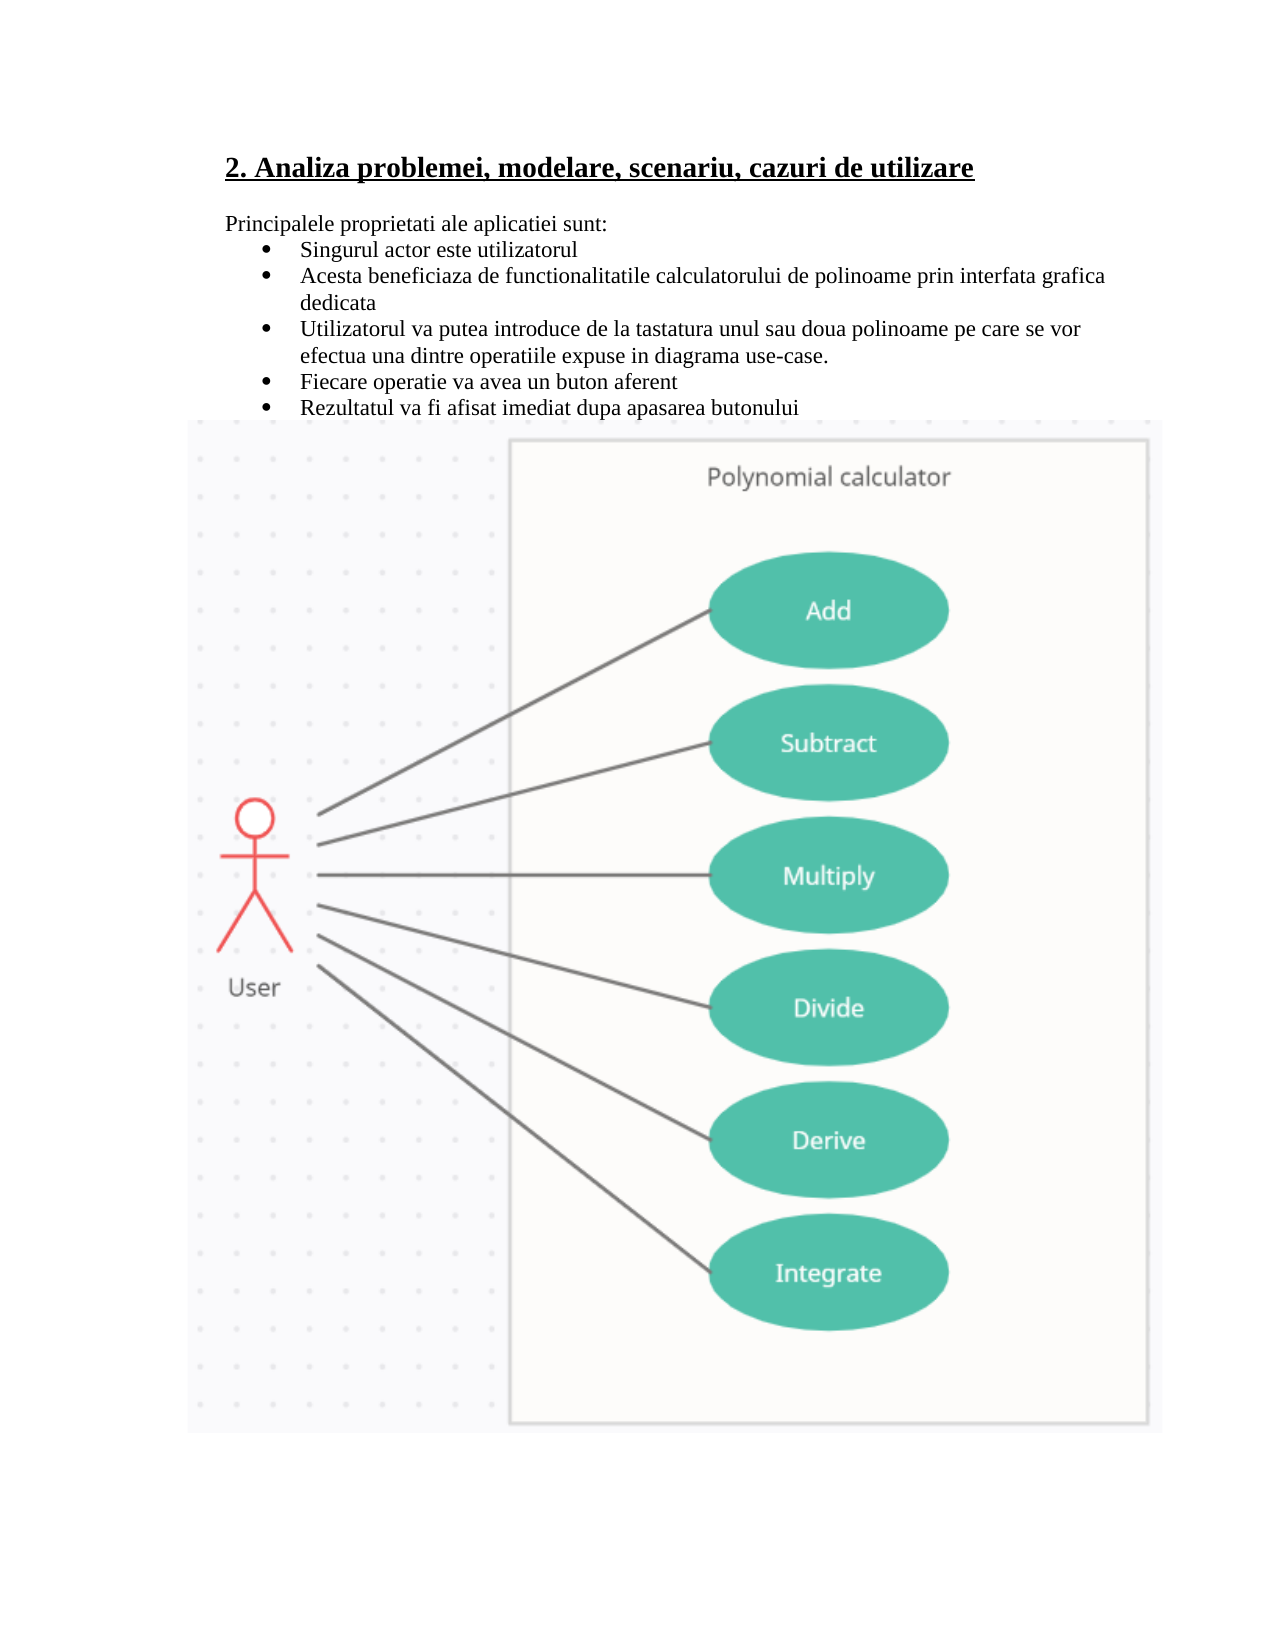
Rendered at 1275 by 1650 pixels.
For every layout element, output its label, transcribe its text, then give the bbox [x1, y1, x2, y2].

list Utilizatorul va putea introduce de la tastatura unul sau doua polinoame pe care se vor efectua una dintre operatiile expuse in diagrama use-case. [262, 315, 1125, 368]
list Singurul actor este utilizatorul [262, 236, 1125, 263]
text Principalele proprietati ale aplicatiei sunt: [150, 210, 1125, 236]
picture [187, 420, 1163, 1433]
list Fiecare operatie va avea un buton aferent [262, 368, 1125, 394]
list Acesta beneficiaza de functionalitatile calculatorului de polinoame prin interfata grafica dedicata [262, 263, 1125, 315]
text 2. Analiza problemei, modelare, scenariu, cazuri de utilizare [150, 150, 1125, 183]
list Rezultatul va fi afisat imediat dupa apasarea butonului [262, 394, 1125, 420]
